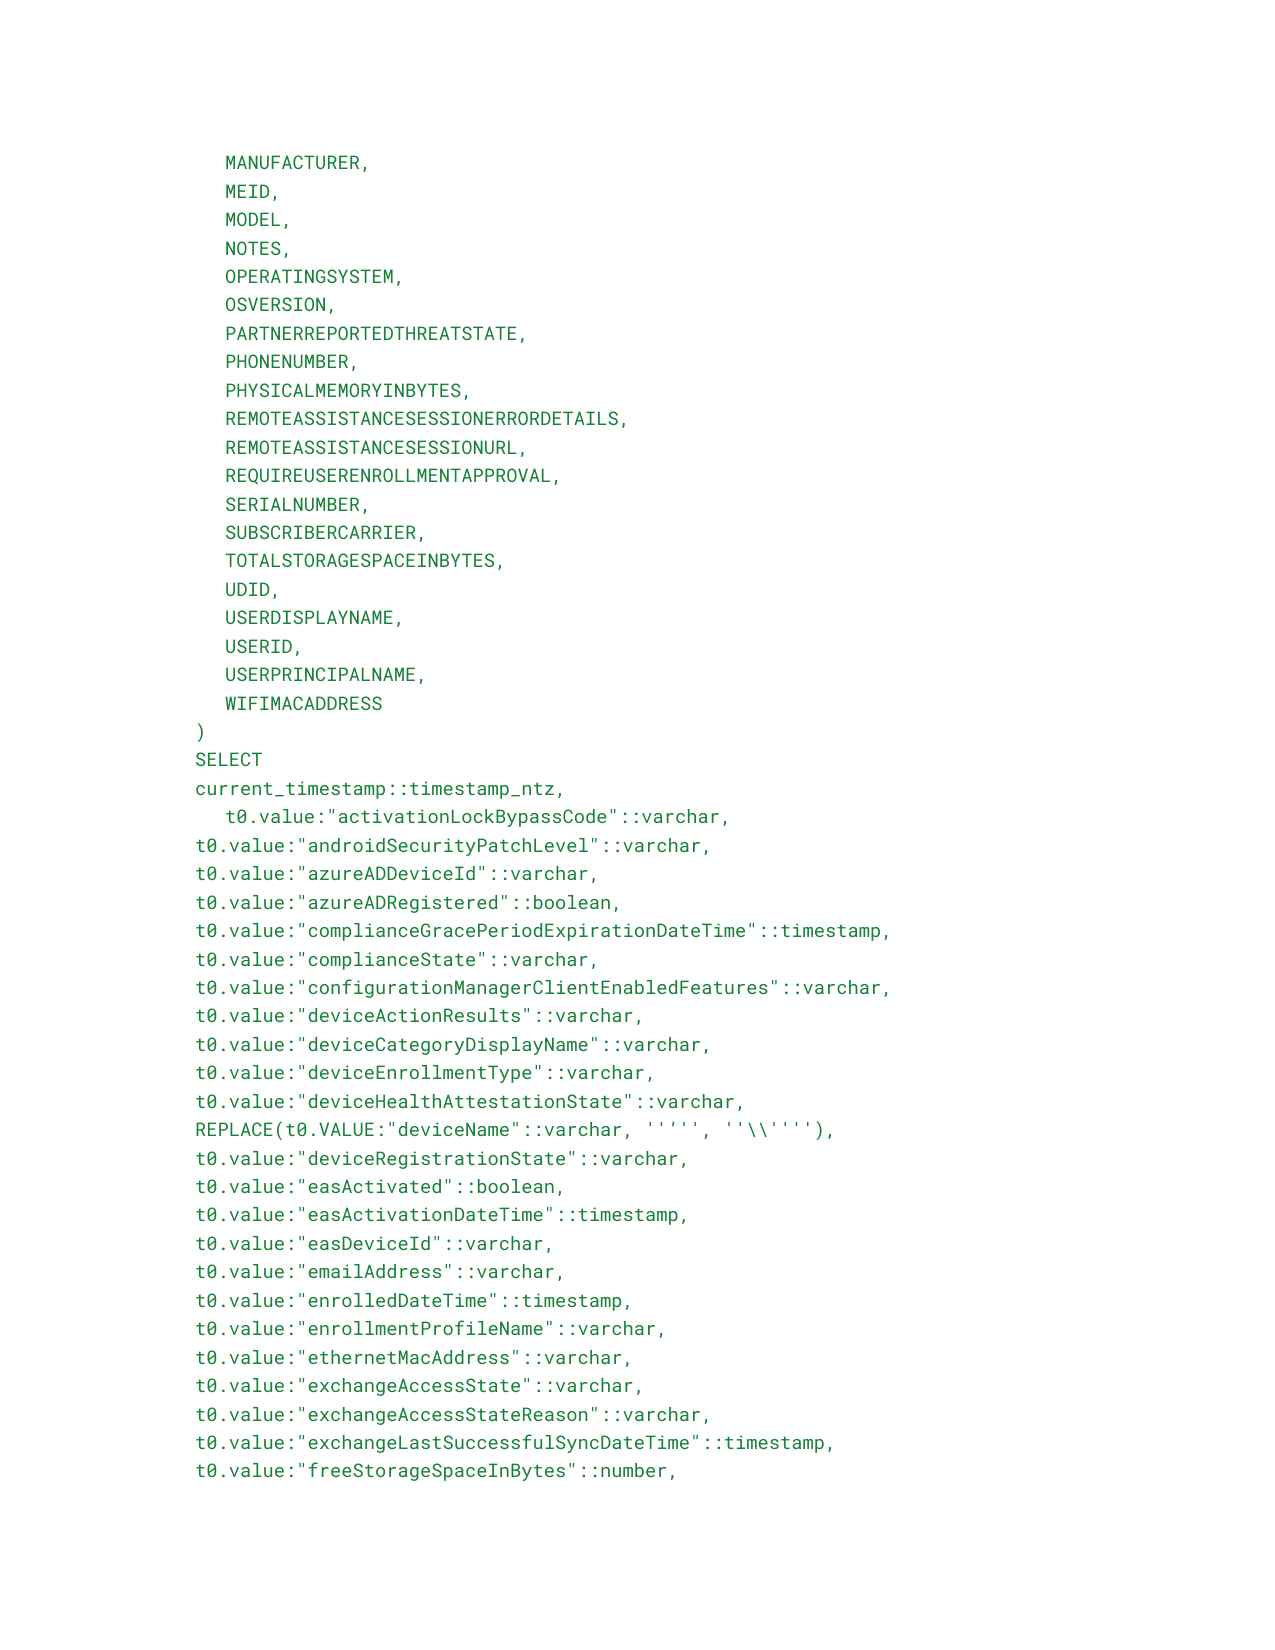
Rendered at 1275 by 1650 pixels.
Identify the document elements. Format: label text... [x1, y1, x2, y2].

text t0.value:"androidSecurityPatchLevel"::varchar, [150, 832, 1125, 857]
text t0.value:"activationLockBypassCode"::varchar, [150, 804, 1125, 829]
text current_timestamp::timestamp_ntz, [150, 776, 1125, 800]
text PARTNERREPORTEDTHREATSTATE, [150, 321, 1125, 345]
text t0.value:"deviceCategoryDisplayName"::varchar, [150, 1032, 1125, 1056]
text USERID, [150, 633, 1125, 658]
text t0.value:"deviceHealthAttestationState"::varchar, [150, 1088, 1125, 1113]
text t0.value:"exchangeLastSuccessfulSyncDateTime"::timestamp, [150, 1430, 1125, 1454]
text USERDISPLAYNAME, [150, 605, 1125, 630]
text t0.value:"exchangeAccessStateReason"::varchar, [150, 1401, 1125, 1426]
text REMOTEASSISTANCESESSIONURL, [150, 434, 1125, 459]
text t0.value:"emailAddress"::varchar, [150, 1259, 1125, 1284]
text REMOTEASSISTANCESESSIONERRORDETAILS, [150, 406, 1125, 431]
text t0.value:"exchangeAccessState"::varchar, [150, 1373, 1125, 1398]
text USERPRINCIPALNAME, [150, 662, 1125, 687]
text ) [150, 719, 1125, 743]
text PHONENUMBER, [150, 349, 1125, 374]
text t0.value:"easActivationDateTime"::timestamp, [150, 1202, 1125, 1227]
text t0.value:"deviceActionResults"::varchar, [150, 1003, 1125, 1028]
text SERIALNUMBER, [150, 491, 1125, 516]
text t0.value:"deviceRegistrationState"::varchar, [150, 1145, 1125, 1170]
text PHYSICALMEMORYINBYTES, [150, 377, 1125, 402]
text OSVERSION, [150, 292, 1125, 317]
text t0.value:"ethernetMacAddress"::varchar, [150, 1344, 1125, 1369]
text t0.value:"azureADDeviceId"::varchar, [150, 861, 1125, 886]
text t0.value:"easDeviceId"::varchar, [150, 1231, 1125, 1255]
text t0.value:"enrolledDateTime"::timestamp, [150, 1287, 1125, 1312]
text SELECT [150, 747, 1125, 772]
text t0.value:"deviceEnrollmentType"::varchar, [150, 1060, 1125, 1085]
text SUBSCRIBERCARRIER, [150, 520, 1125, 544]
text t0.value:"complianceState"::varchar, [150, 946, 1125, 971]
text t0.value:"complianceGracePeriodExpirationDateTime"::timestamp, [150, 918, 1125, 943]
text MODEL, [150, 207, 1125, 232]
text OPERATINGSYSTEM, [150, 264, 1125, 288]
text t0.value:"enrollmentProfileName"::varchar, [150, 1316, 1125, 1341]
text MANUFACTURER, [150, 150, 1125, 175]
text REPLACE(t0.VALUE:"deviceName"::varchar, ''’'', ''\\''''), [150, 1117, 1125, 1142]
text t0.value:"configurationManagerClientEnabledFeatures"::varchar, [150, 975, 1125, 999]
text MEID, [150, 178, 1125, 203]
text WIFIMACADDRESS [150, 690, 1125, 715]
text t0.value:"freeStorageSpaceInBytes"::number, [150, 1458, 1125, 1483]
text t0.value:"easActivated"::boolean, [150, 1174, 1125, 1198]
text UDID, [150, 577, 1125, 601]
text t0.value:"azureADRegistered"::boolean, [150, 889, 1125, 914]
text REQUIREUSERENROLLMENTAPPROVAL, [150, 463, 1125, 488]
text NOTES, [150, 235, 1125, 260]
text TOTALSTORAGESPACEINBYTES, [150, 548, 1125, 573]
